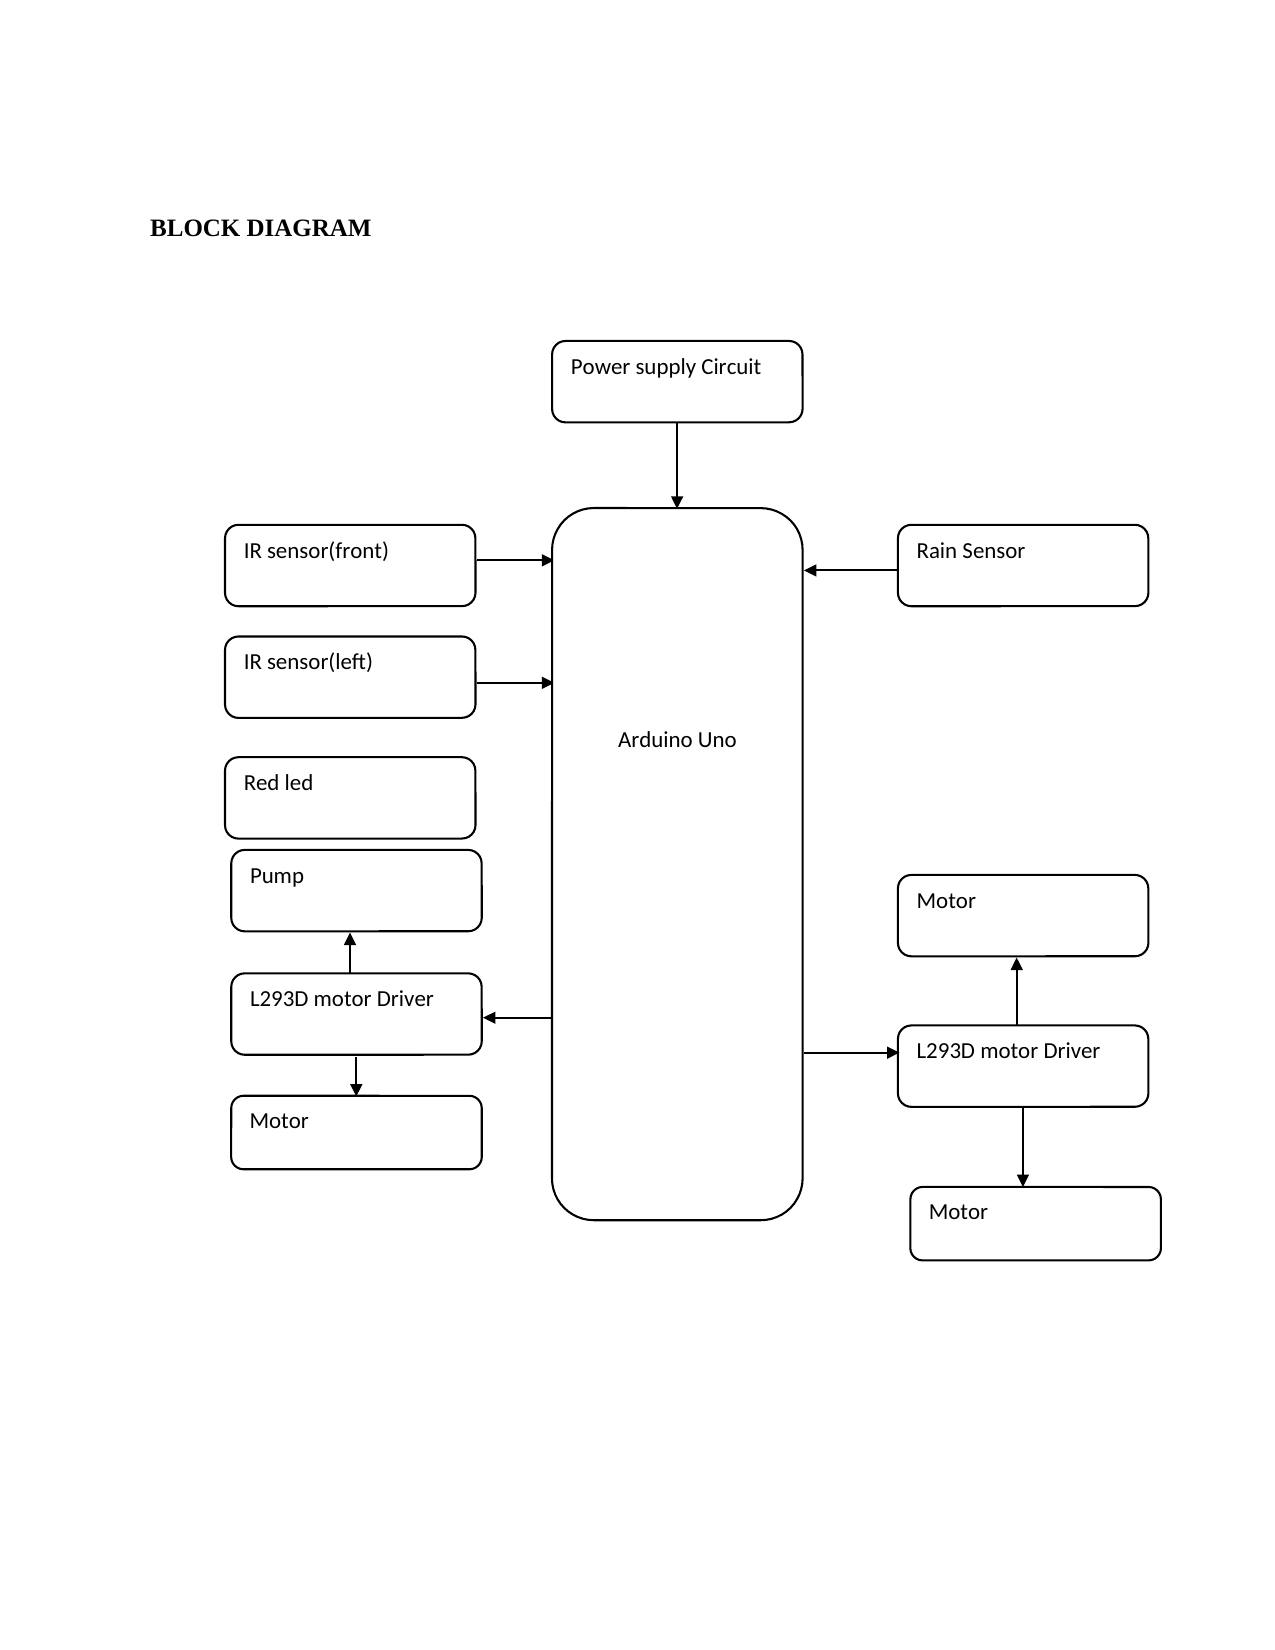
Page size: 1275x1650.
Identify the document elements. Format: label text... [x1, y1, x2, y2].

text BLOCK DIAGRAM [150, 213, 1125, 242]
